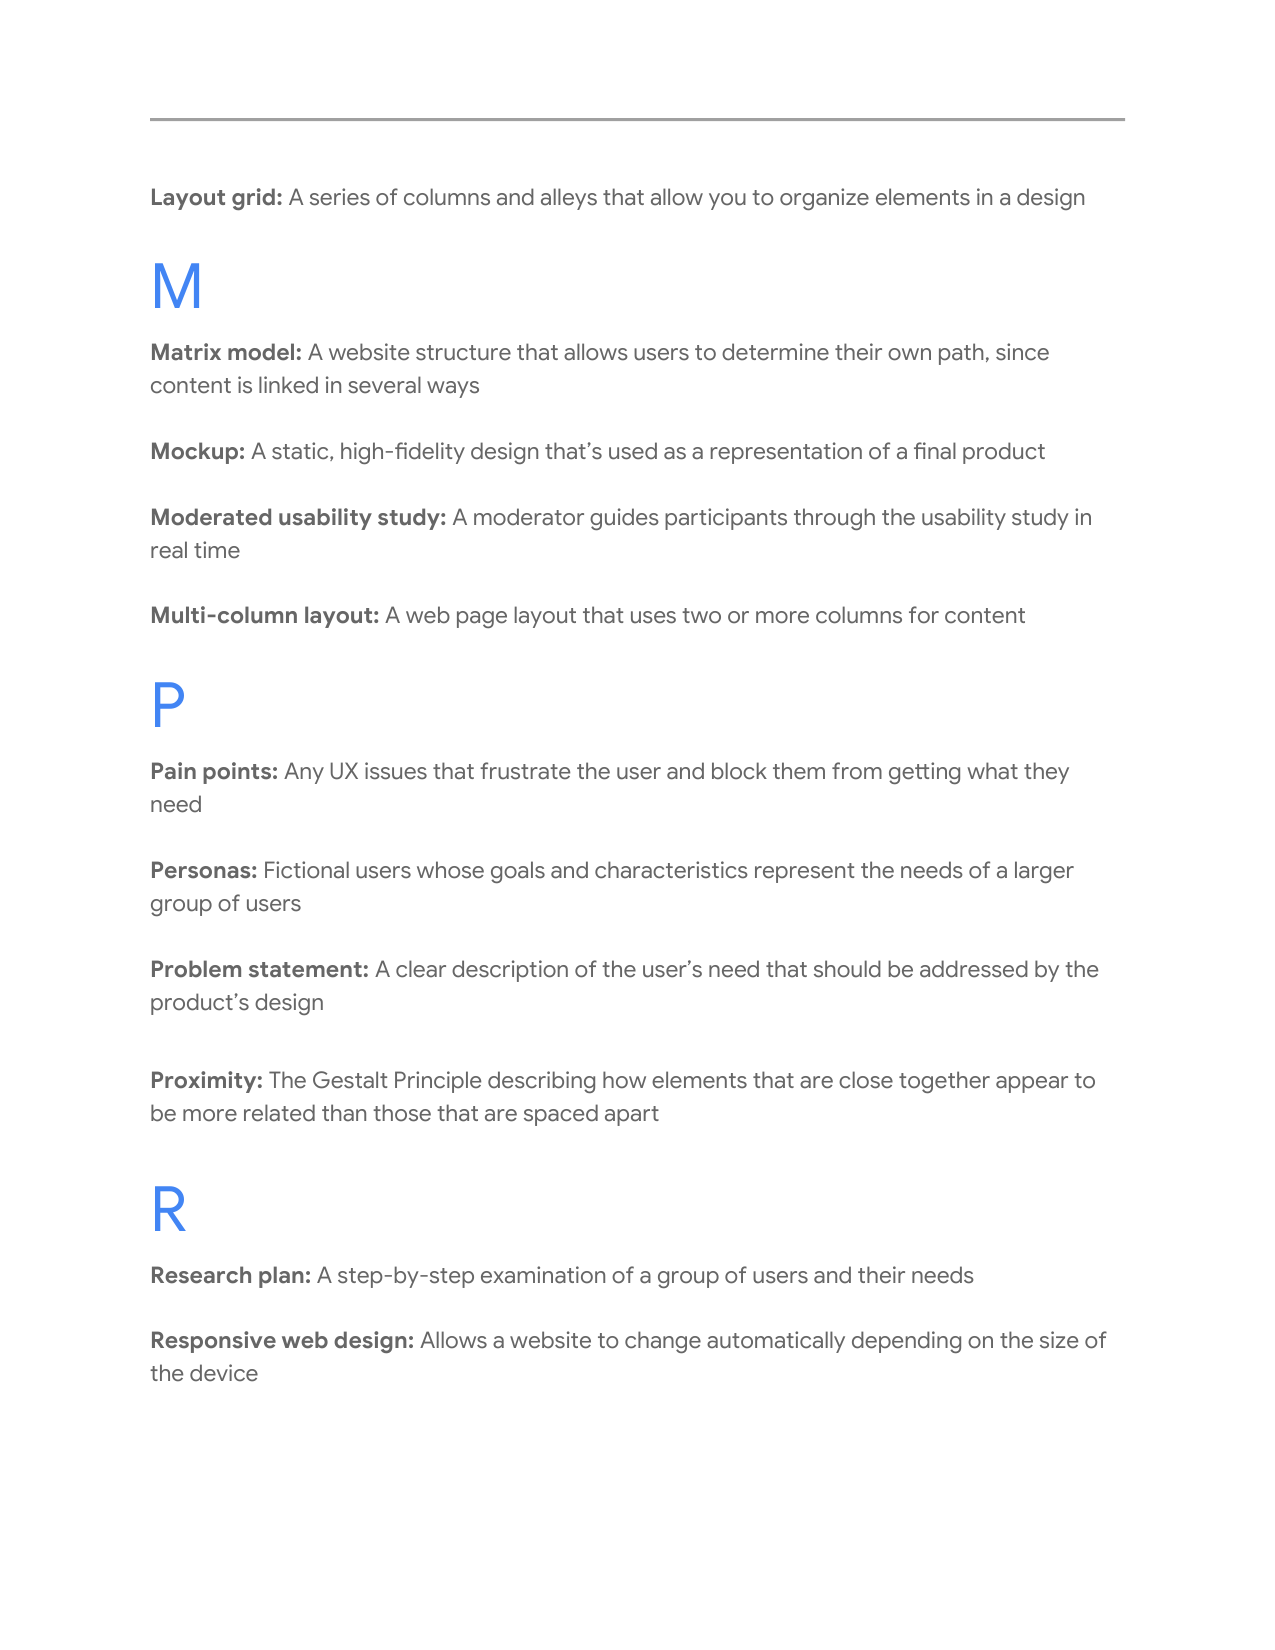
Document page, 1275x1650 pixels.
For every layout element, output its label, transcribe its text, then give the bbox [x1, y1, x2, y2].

text Pain points: Any UX issues that frustrate the user and block them from getting what they need [150, 757, 1125, 819]
text Research plan: A step-by-step examination of a group of users and their needs [150, 1261, 1125, 1290]
text Mockup: A static, high-fidelity design that’s used as a representation of a final product [150, 437, 1125, 466]
text Problem statement: A clear description of the user’s need that should be addressed by the product’s design [150, 955, 1125, 1017]
text R [150, 1171, 1125, 1249]
text Responsive web design: Allows a website to change automatically depending on the size of the device [150, 1327, 1125, 1388]
text Proximity: The Gestalt Principle describing how elements that are close together appear to be more related than those that are spaced apart [150, 1066, 1125, 1128]
text P [150, 668, 1125, 746]
text Personas: Fictional users whose goals and characteristics represent the needs of a larger group of users [150, 856, 1125, 918]
text M [150, 249, 1125, 327]
text Layout grid: A series of columns and alleys that allow you to organize elements in a design [150, 183, 1125, 212]
text Multi-column layout: A web page layout that uses two or more columns for content [150, 602, 1125, 631]
text Matrix model: A website structure that allows users to determine their own path, since content is linked in several ways [150, 338, 1125, 400]
text Moderated usability study: A moderator guides participants through the usability study in real time [150, 503, 1125, 565]
